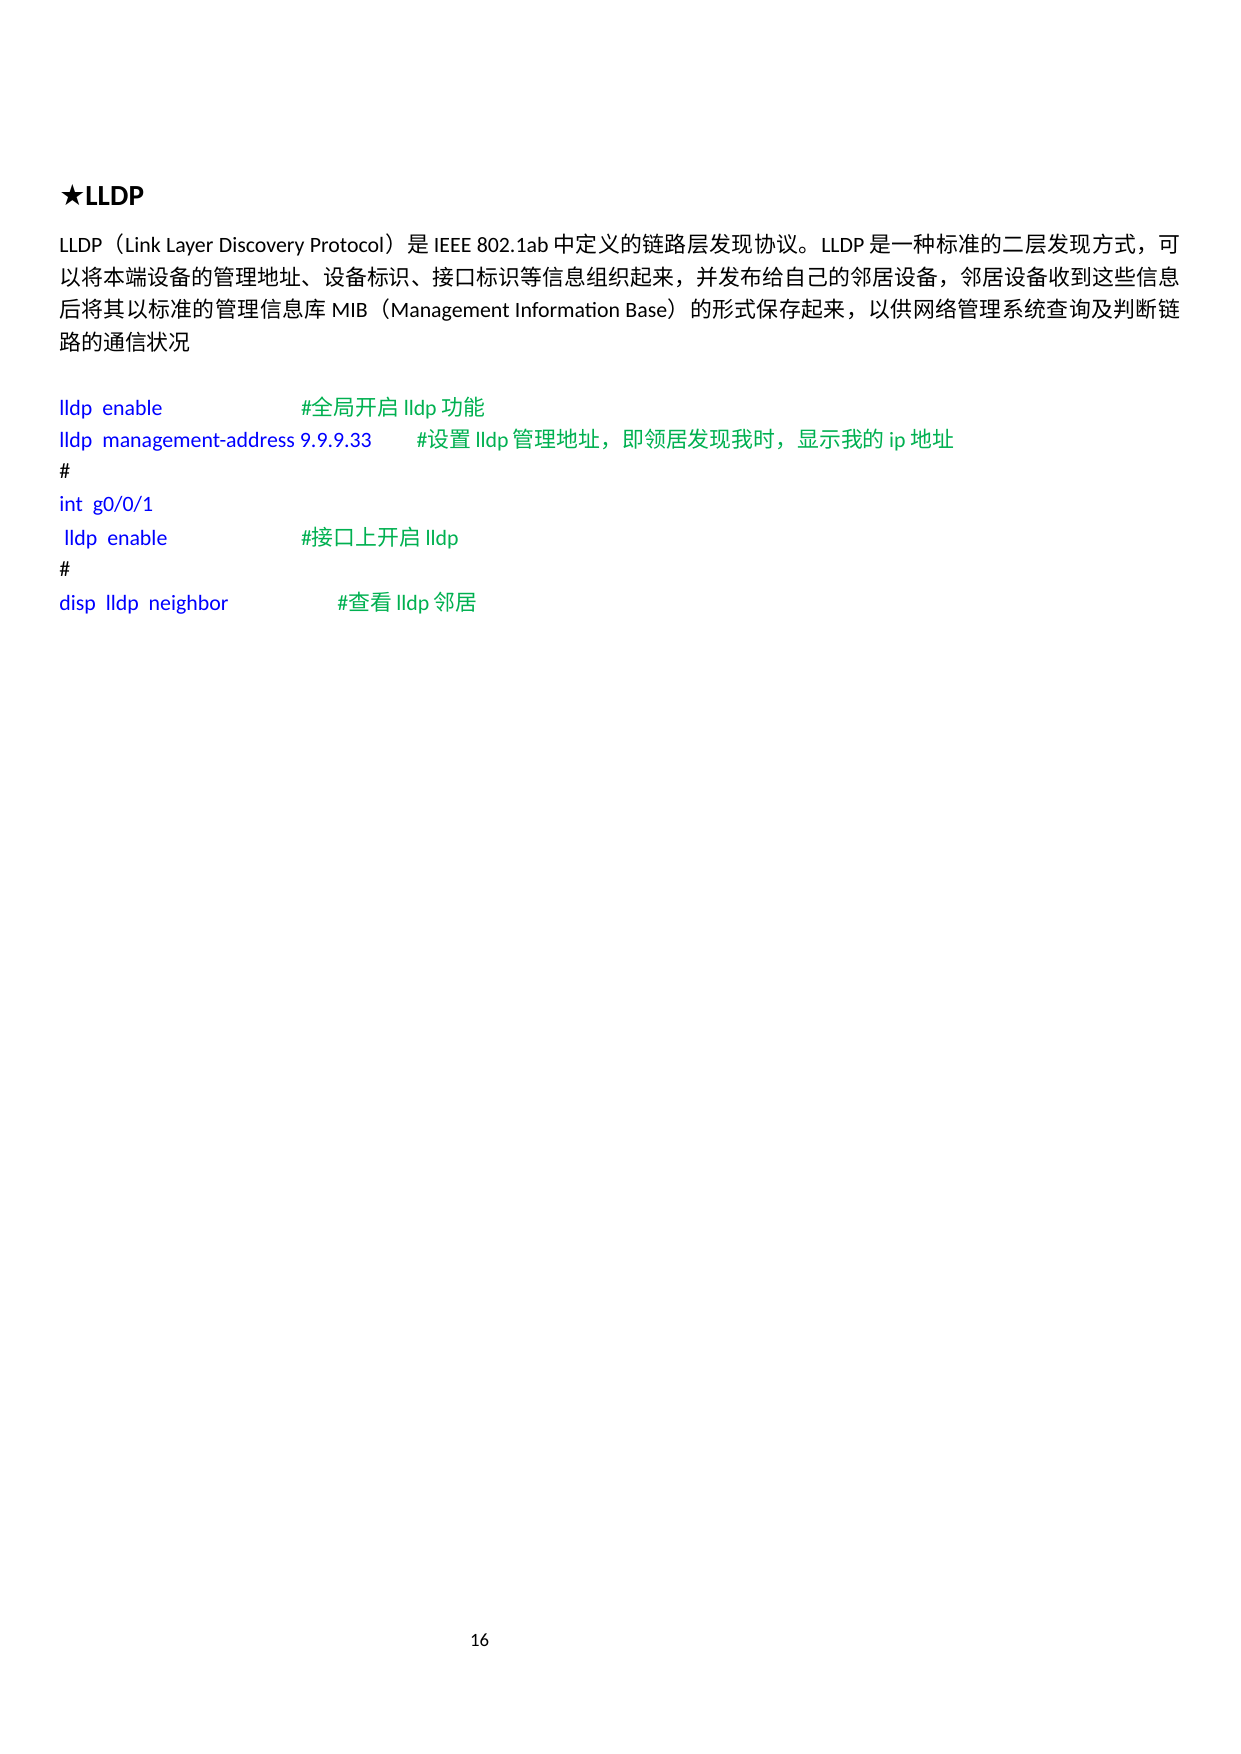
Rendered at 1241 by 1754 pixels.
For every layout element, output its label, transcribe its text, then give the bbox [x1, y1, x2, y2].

text ★LLDP [59, 162, 1181, 227]
text lldp enable #接口上开启lldp [59, 519, 1181, 552]
text lldp management-address 9.9.9.33 #设置lldp管理地址，即领居发现我时，显示我的ip地址 [59, 422, 1181, 454]
text LLDP（Link Layer Discovery Protocol）是IEEE 802.1ab中定义的链路层发现协议。LLDP是一种标准的二层发现方式，可以将本端设备的管理地址、设备标识、接口标识等信息组织起来，并发布给自己的邻居设备，邻居设备收到这些信息后将其以标准的管理信息库MIB（Management Information Base）的形式保存起来，以供网络管理系统查询及判断链路的通信状况 [59, 227, 1181, 357]
text disp lldp neighbor #查看lldp邻居 [59, 584, 1181, 617]
text # [59, 454, 1181, 487]
text # [59, 552, 1181, 584]
text int g0/0/1 [59, 487, 1181, 519]
text lldp enable #全局开启lldp功能 [59, 389, 1181, 422]
